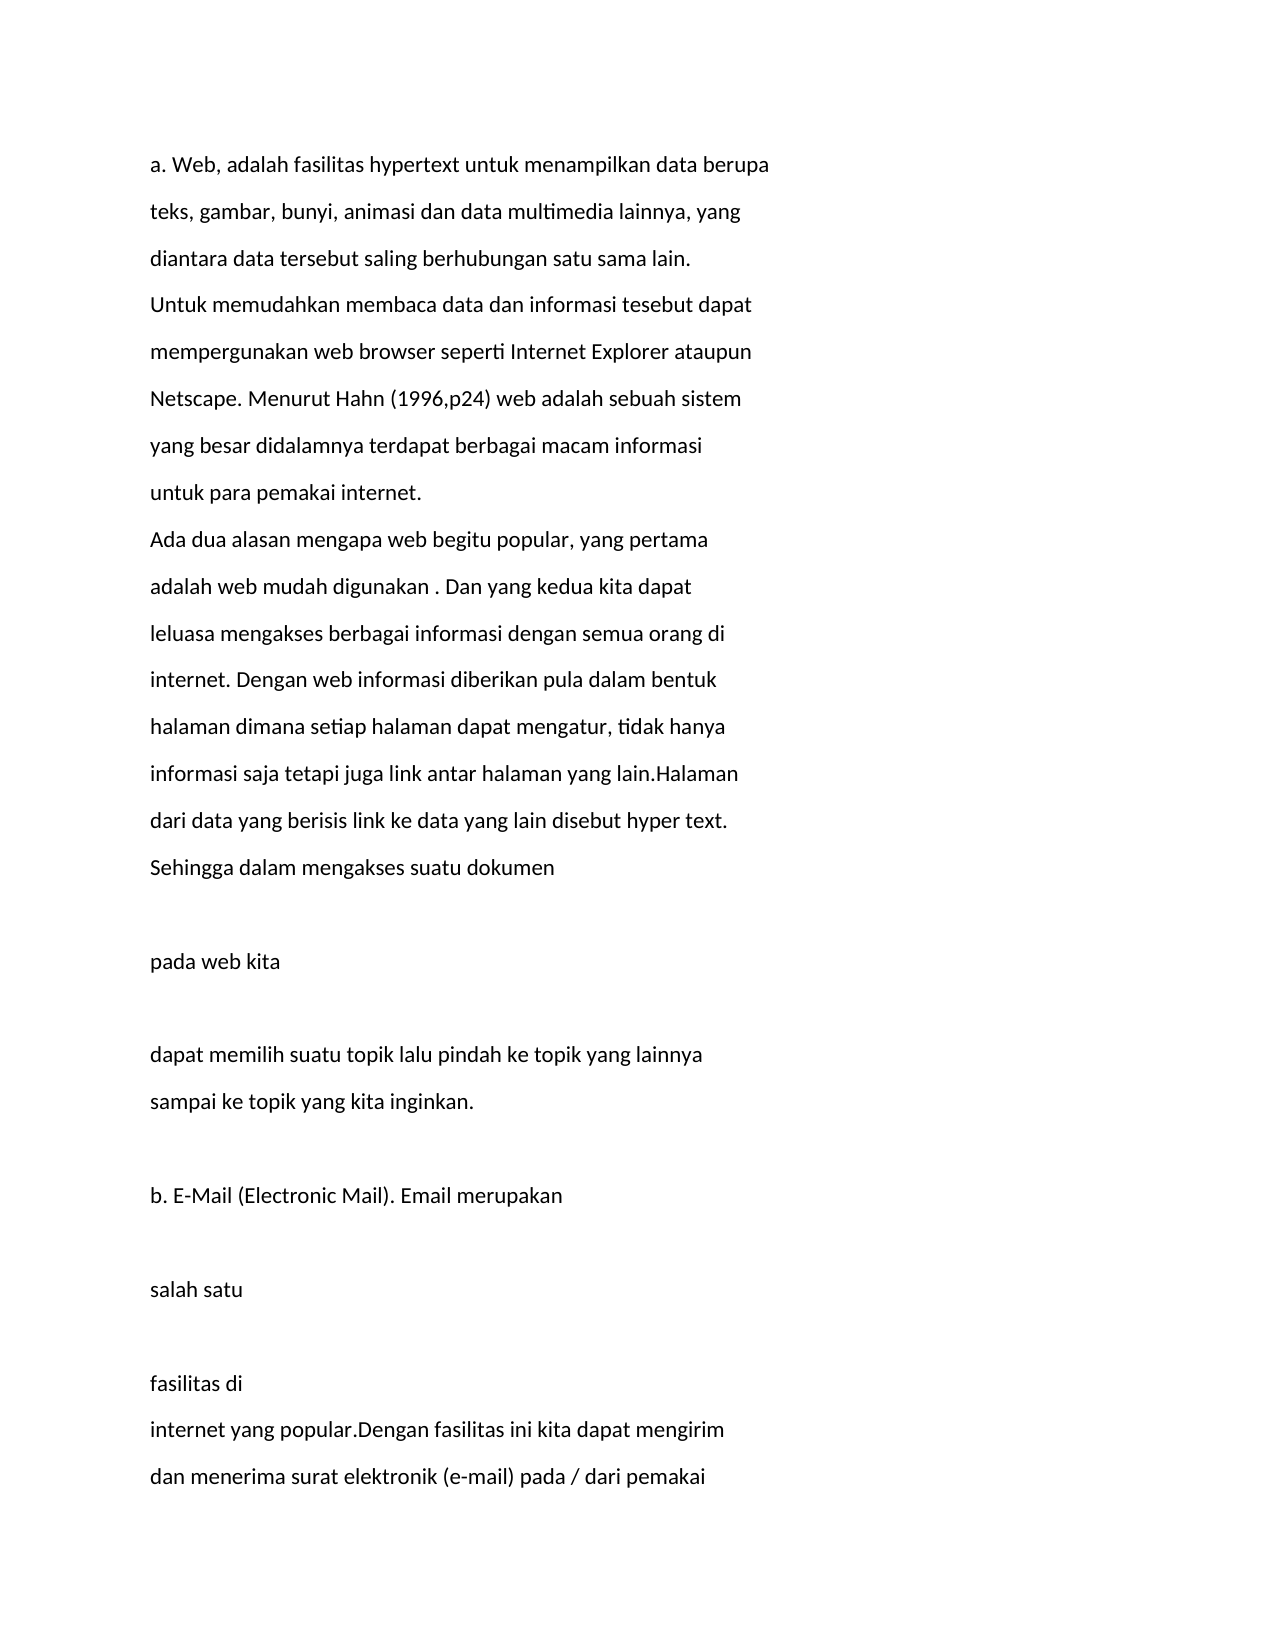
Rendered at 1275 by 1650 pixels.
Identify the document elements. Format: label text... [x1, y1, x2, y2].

text Netscape. Menurut Hahn (1996,p24) web adalah sebuah sistem [150, 384, 1125, 412]
text Untuk memudahkan membaca data dan informasi tesebut dapat [150, 291, 1125, 319]
text teks, gambar, bunyi, animasi dan data multimedia lainnya, yang [150, 197, 1125, 225]
text b. E-Mail (Electronic Mail). Email merupakan [150, 1181, 1125, 1209]
text dan menerima surat elektronik (e-mail) pada / dari pemakai [150, 1462, 1125, 1491]
text diantara data tersebut saling berhubungan satu sama lain. [150, 244, 1125, 272]
text halaman dimana setiap halaman dapat mengatur, tidak hanya [150, 712, 1125, 741]
text leluasa mengakses berbagai informasi dengan semua orang di [150, 619, 1125, 647]
text salah satu [150, 1275, 1125, 1303]
text fasilitas di [150, 1369, 1125, 1397]
text informasi saja tetapi juga link antar halaman yang lain.Halaman [150, 759, 1125, 787]
text dari data yang berisis link ke data yang lain disebut hyper text. [150, 806, 1125, 834]
text internet yang popular.Dengan fasilitas ini kita dapat mengirim [150, 1416, 1125, 1444]
text Ada dua alasan mengapa web begitu popular, yang pertama [150, 525, 1125, 553]
text internet. Dengan web informasi diberikan pula dalam bentuk [150, 666, 1125, 694]
text untuk para pemakai internet. [150, 478, 1125, 506]
text mempergunakan web browser seperti Internet Explorer ataupun [150, 337, 1125, 366]
text sampai ke topik yang kita inginkan. [150, 1087, 1125, 1116]
text dapat memilih suatu topik lalu pindah ke topik yang lainnya [150, 1041, 1125, 1069]
text Sehingga dalam mengakses suatu dokumen [150, 853, 1125, 881]
text a. Web, adalah fasilitas hypertext untuk menampilkan data berupa [150, 150, 1125, 178]
text adalah web mudah digunakan . Dan yang kedua kita dapat [150, 572, 1125, 600]
text pada web kita [150, 947, 1125, 975]
text yang besar didalamnya terdapat berbagai macam informasi [150, 431, 1125, 459]
